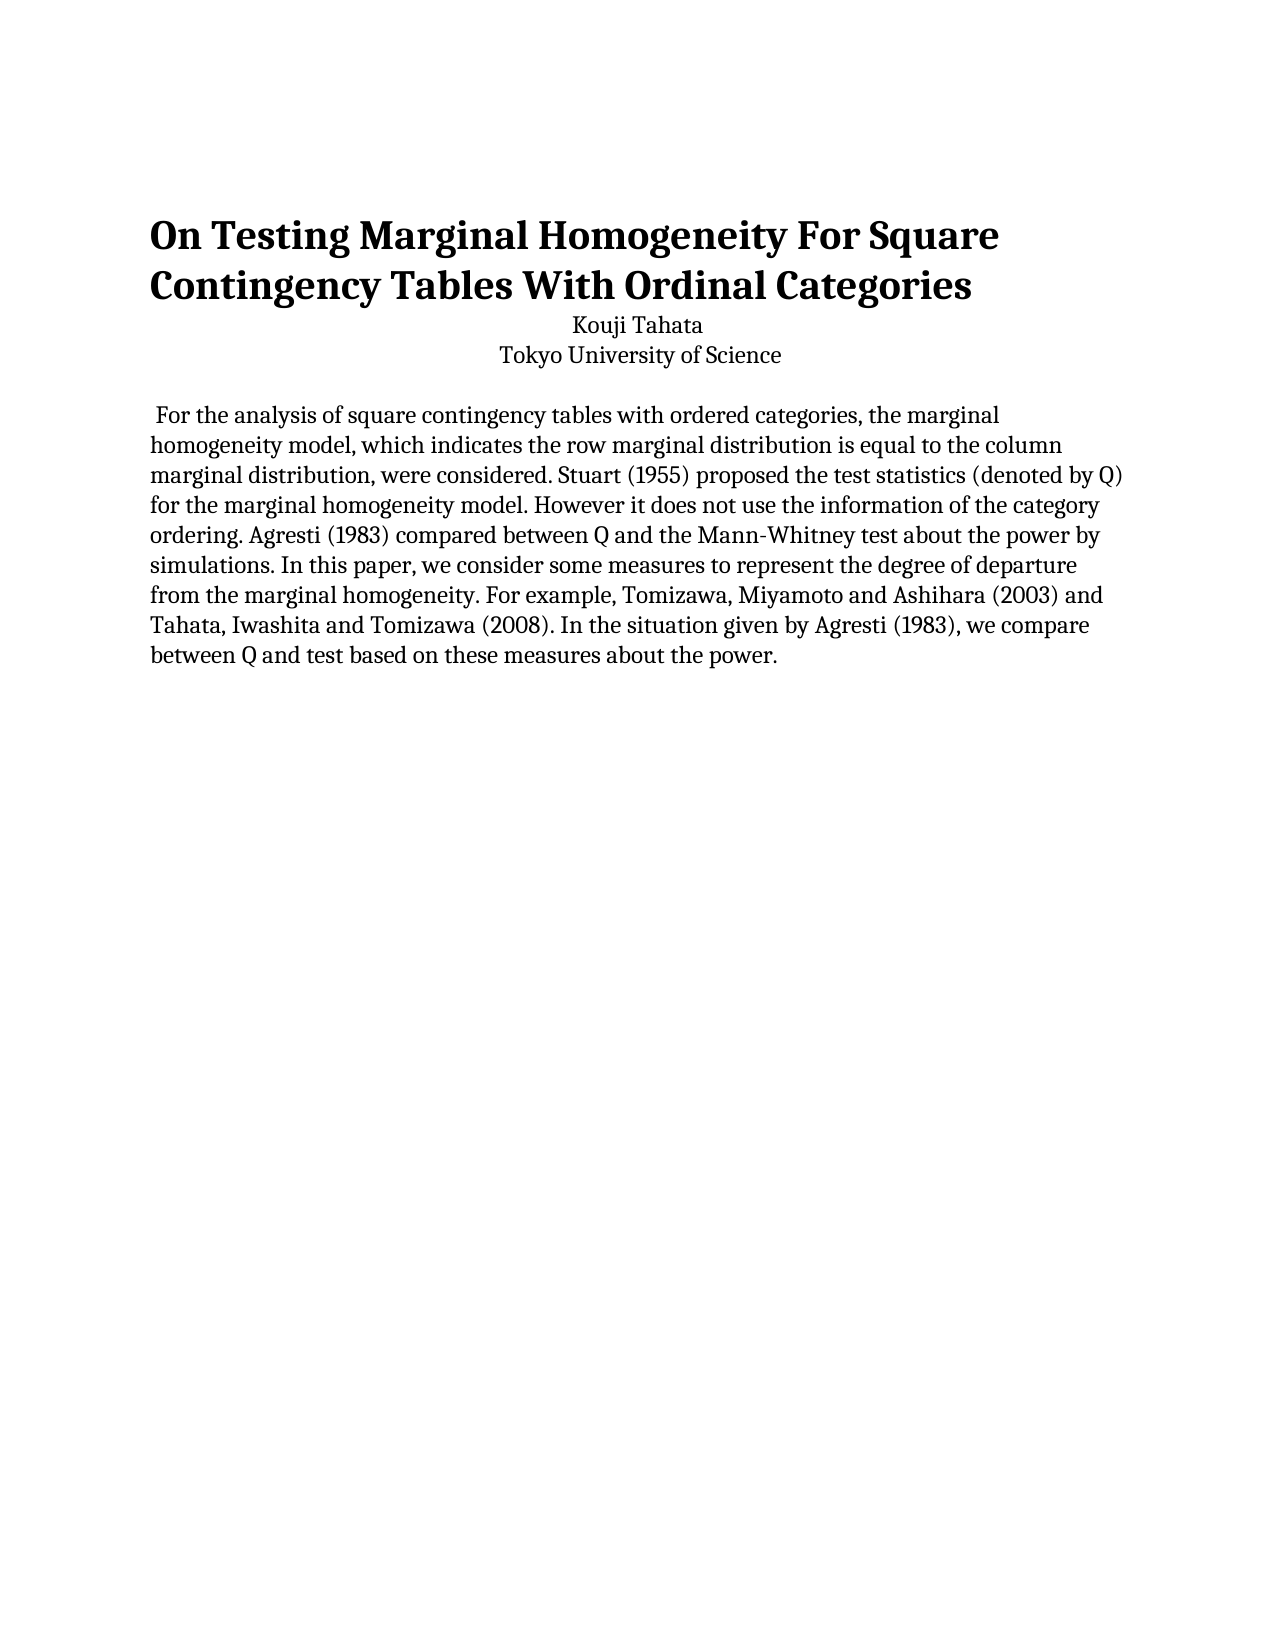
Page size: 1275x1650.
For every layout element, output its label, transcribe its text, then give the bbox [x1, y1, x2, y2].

text Kouji Tahata Tokyo University of Science [150, 310, 1125, 400]
subtitle On Testing Marginal Homogeneity For Square Contingency Tables With Ordinal Categories [150, 210, 1125, 310]
text For the analysis of square contingency tables with ordered categories, the marginal homogeneity model, which indicates the row marginal distribution is equal to the column marginal distribution, were considered. Stuart (1955) proposed the test statistics (denoted by Q) for the marginal homogeneity model. However it does not use the information of the category ordering. Agresti (1983) compared between Q and the Mann-Whitney test about the power by simulations. In this paper, we consider some measures to represent the degree of departure from the marginal homogeneity. For example, Tomizawa, Miyamoto and Ashihara (2003) and Tahata, Iwashita and Tomizawa (2008). In the situation given by Agresti (1983), we compare between Q and test based on these measures about the power. [150, 400, 1125, 670]
